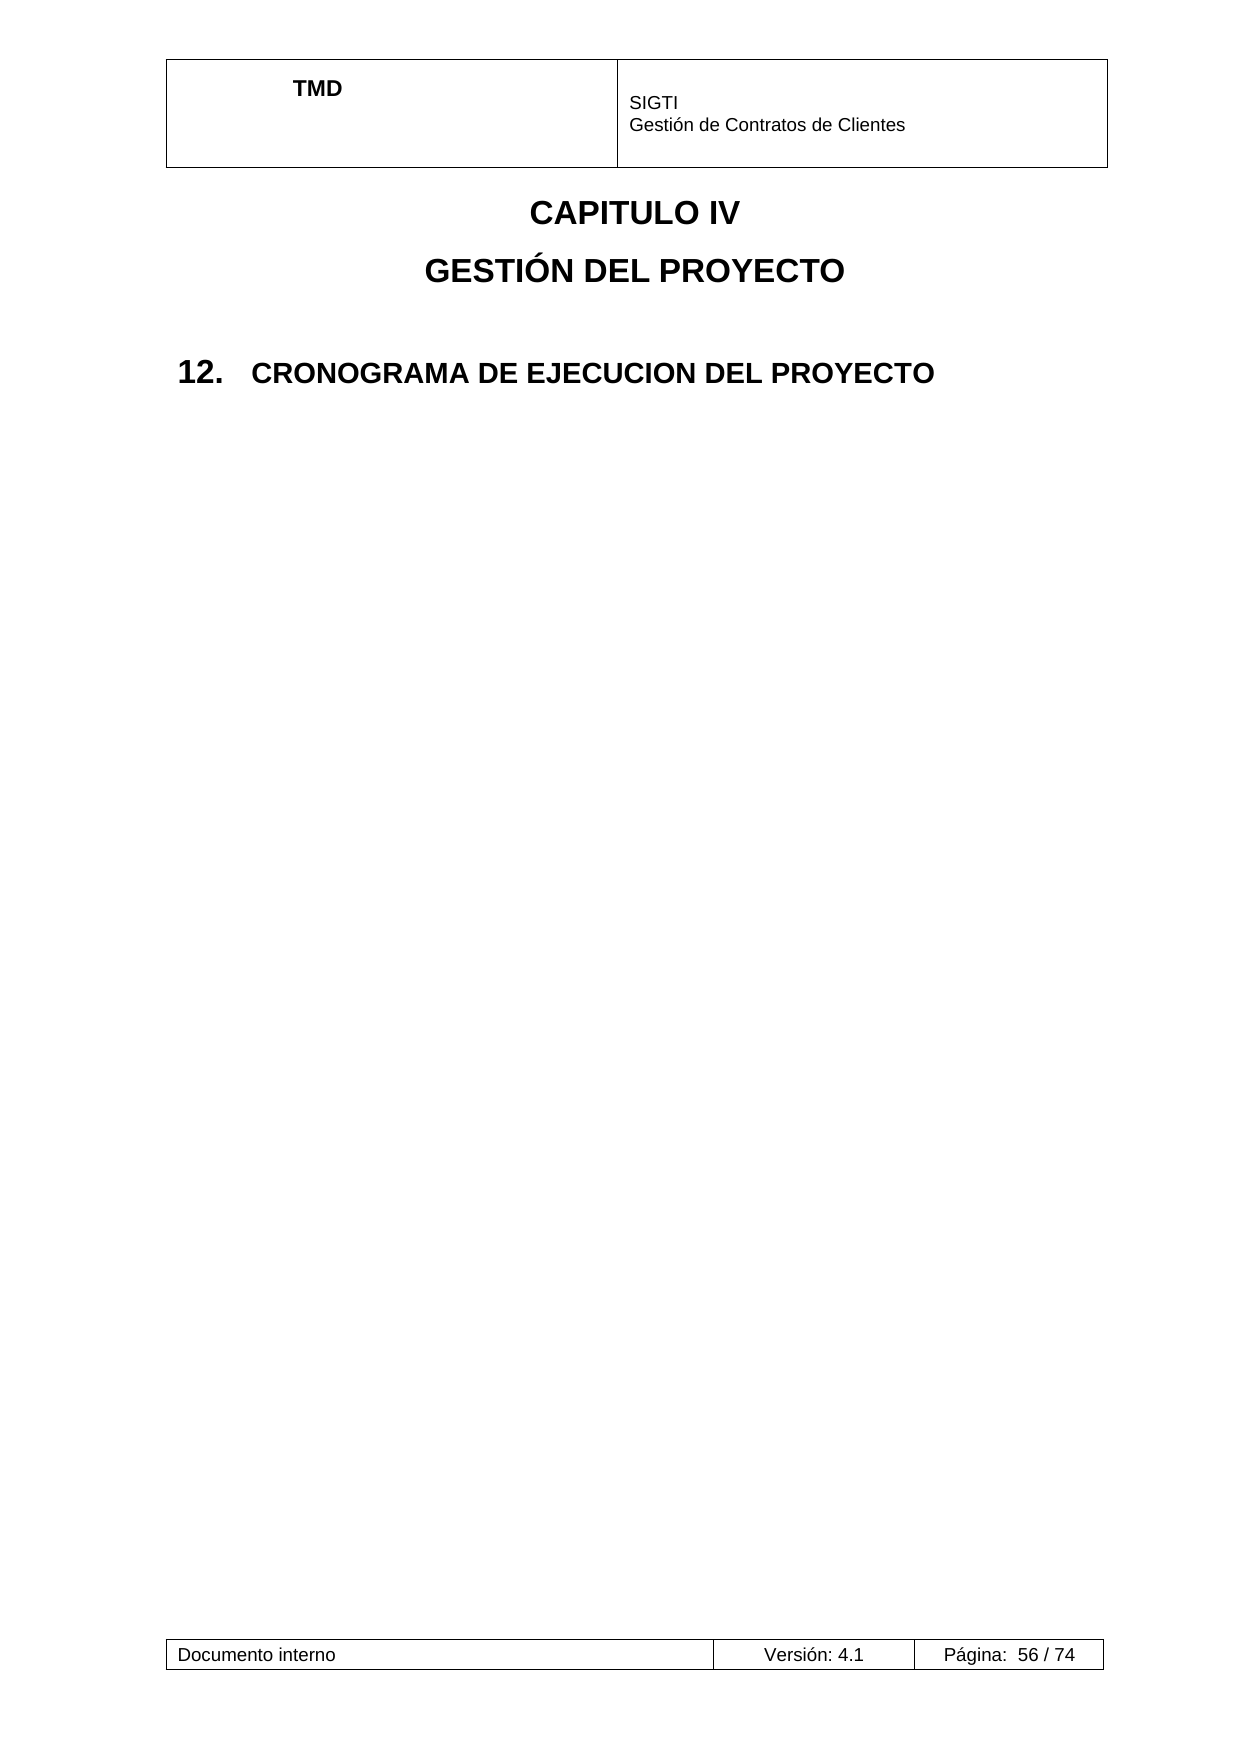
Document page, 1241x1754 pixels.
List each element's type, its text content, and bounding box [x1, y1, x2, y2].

subtitle CRONOGRAMA DE EJECUCION DEL PROYECTO [177, 352, 1092, 391]
subtitle CAPITULO IV [177, 193, 1092, 231]
subtitle GESTIÓN DEL PROYECTO [177, 251, 1092, 289]
